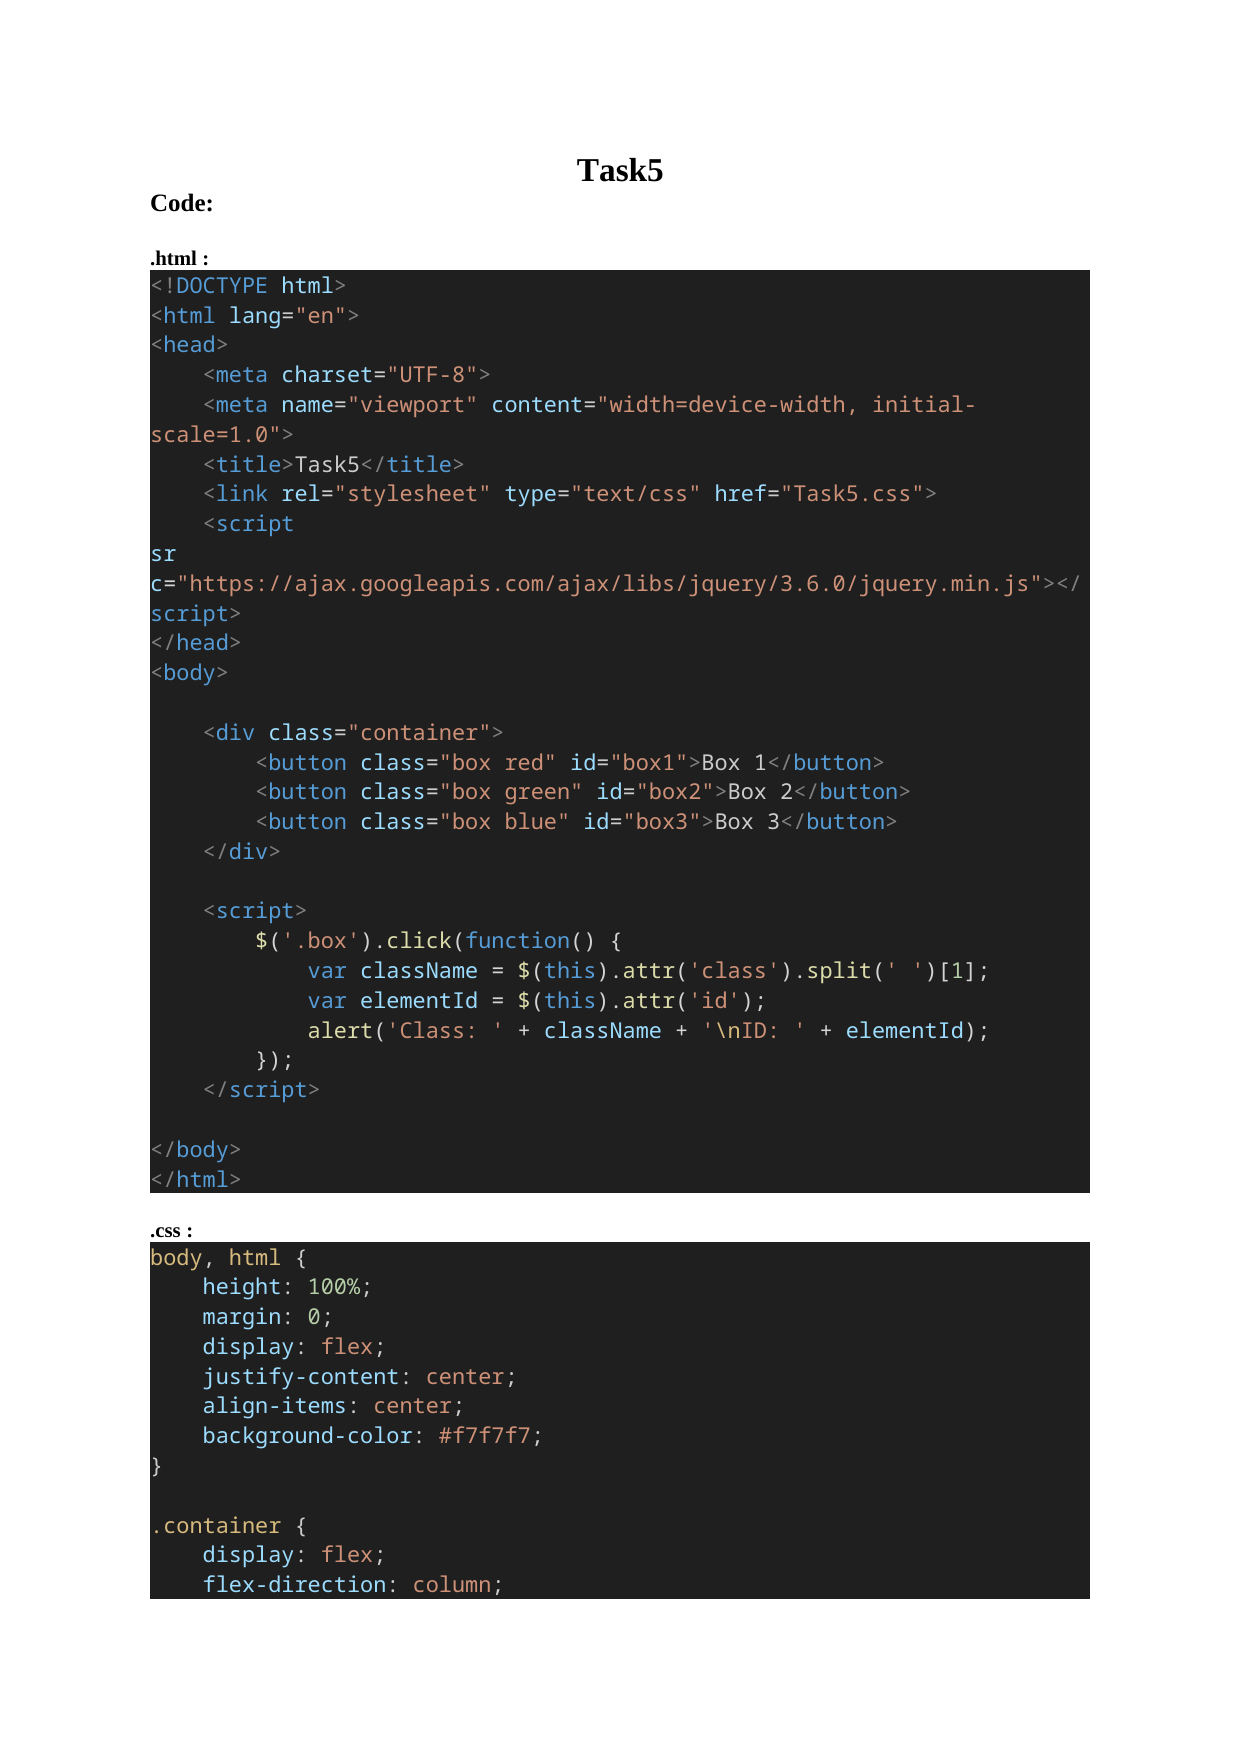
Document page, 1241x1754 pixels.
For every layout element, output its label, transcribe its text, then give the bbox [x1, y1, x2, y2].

text justify-content: center; [150, 1361, 1090, 1391]
text <body> [150, 657, 1090, 687]
text }); [150, 1044, 1090, 1074]
text var elementId = $(this).attr('id'); [150, 985, 1090, 1015]
text <meta charset="UTF-8"> [150, 359, 1090, 389]
text alert('Class: ' + className + '\nID: ' + elementId); [150, 1015, 1090, 1044]
text <link rel="stylesheet" type="text/css" href="Task5.css"> [150, 478, 1090, 508]
text align-items: center; [150, 1391, 1090, 1420]
text Task5 [150, 150, 1090, 188]
text <button class="box blue" id="box3">Box 3</button> [150, 806, 1090, 836]
text <meta name="viewport" content="width=device-width, initial-scale=1.0"> [150, 389, 1090, 449]
text </html> [150, 1164, 1090, 1193]
text <title>Task5</title> [150, 449, 1090, 478]
text $('.box').click(function() { [150, 925, 1090, 955]
text <script> [150, 896, 1090, 925]
text </script> [150, 1074, 1090, 1104]
text <script src="https://ajax.googleapis.com/ajax/libs/jquery/3.6.0/jquery.min.js"></script> [150, 508, 1090, 627]
text Code: [150, 188, 1090, 217]
text margin: 0; [150, 1301, 1090, 1331]
text var className = $(this).attr('class').split(' ')[1]; [150, 955, 1090, 985]
text .css : [150, 1217, 1090, 1242]
text <div class="container"> [150, 717, 1090, 747]
text background-color: #f7f7f7; [150, 1420, 1090, 1450]
text height: 100%; [150, 1271, 1090, 1301]
text <button class="box red" id="box1">Box 1</button> [150, 747, 1090, 776]
text <!DOCTYPE html> [150, 270, 1090, 300]
text .container { [150, 1510, 1090, 1539]
text <html lang="en"> [150, 300, 1090, 329]
text display: flex; [150, 1539, 1090, 1569]
text flex-direction: column; [150, 1569, 1090, 1599]
text .html : [150, 246, 1090, 270]
text <head> [150, 329, 1090, 359]
text } [150, 1450, 1090, 1480]
text body, html { [150, 1242, 1090, 1271]
text <button class="box green" id="box2">Box 2</button> [150, 776, 1090, 806]
text </head> [150, 627, 1090, 657]
text display: flex; [150, 1331, 1090, 1361]
text </body> [150, 1134, 1090, 1164]
text </div> [150, 836, 1090, 866]
